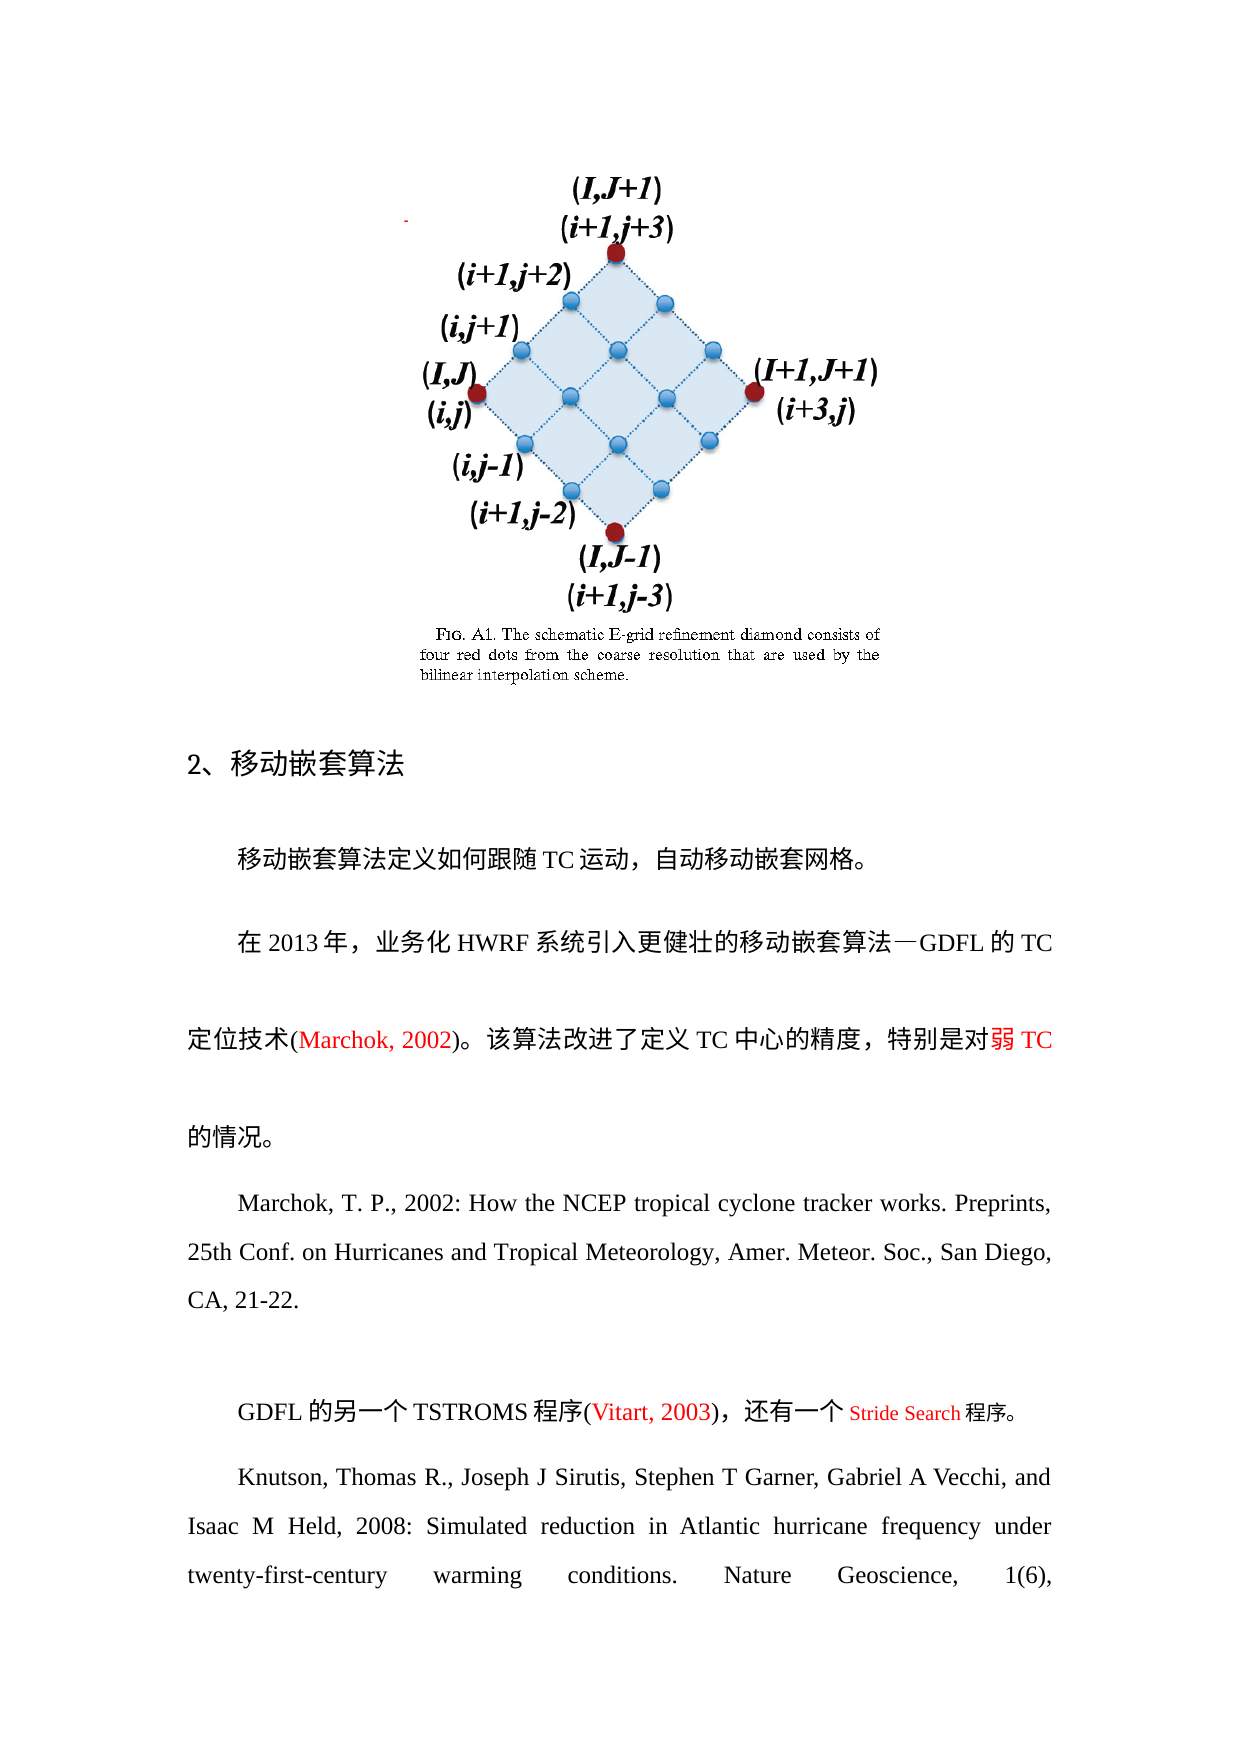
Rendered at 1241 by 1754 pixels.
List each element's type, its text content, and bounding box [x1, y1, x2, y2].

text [187, 1460, 1053, 1590]
text GDFL的另一个TSTROMS程序(Vitart, 2003)，还有一个Stride Search程序。 [187, 1377, 1053, 1442]
text 移动嵌套算法定义如何跟随TC运动，自动移动嵌套网格。 [187, 825, 1053, 890]
subtitle 2、移动嵌套算法 [187, 729, 1053, 794]
text 在2013年，业务化HWRF系统引入更健壮的移动嵌套算法—GDFL的TC定位技术(Marchok, 2002)。该算法改进了定义TC中心的精度，特别是对弱TC的情况。 [187, 908, 1053, 1168]
text Marchok, T. P., 2002: How the NCEP tropical cyclone tracker works. Preprints, 25th Conf. on Hurricanes and Tropical Meteorology, Amer. Meteor. Soc., San Diego, CA, 21-22. [187, 1186, 1053, 1316]
